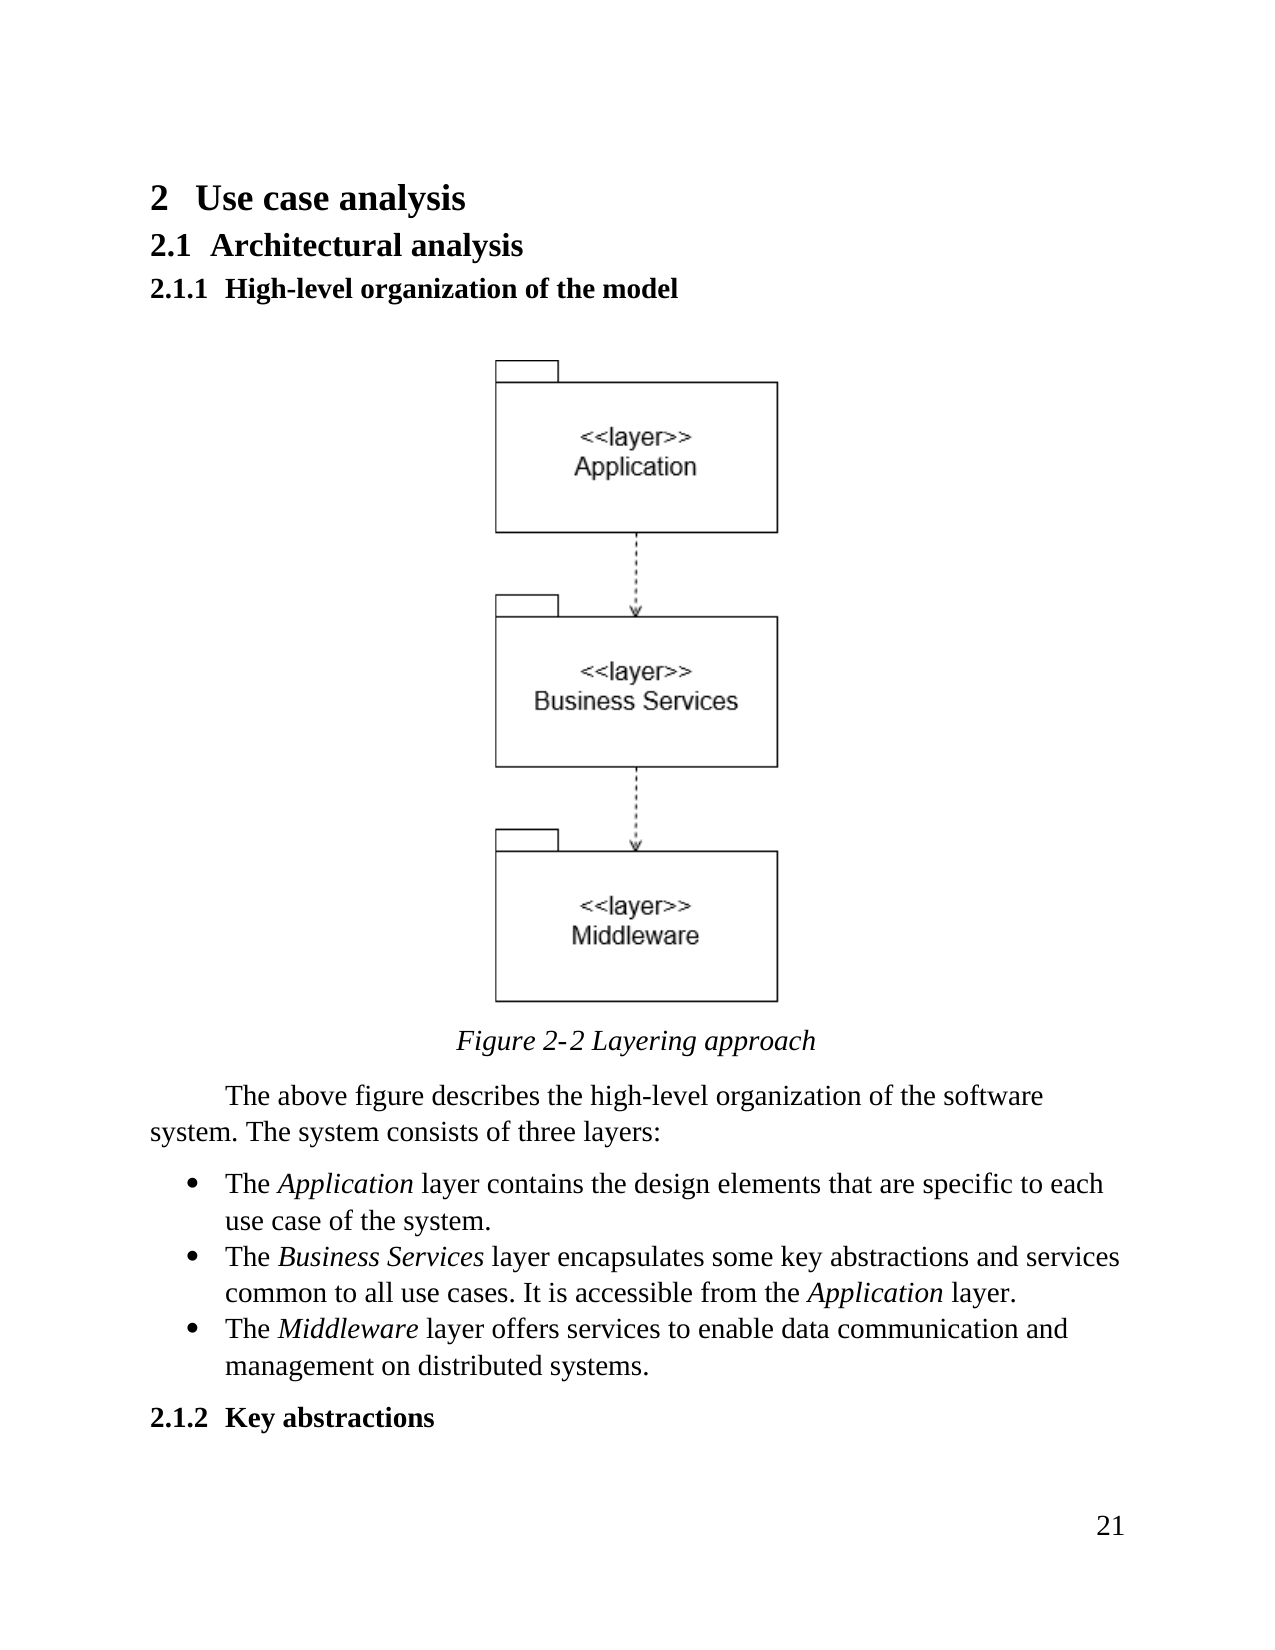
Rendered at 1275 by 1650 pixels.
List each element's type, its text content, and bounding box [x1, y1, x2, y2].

subtitle High-level organization of the model [150, 271, 1125, 305]
text The above figure describes the high-level organization of the software system. The system consists of three layers: [150, 1078, 1125, 1147]
list The Business Services layer encapsulates some key abstractions and services common to all use cases. It is accessible from the Application layer. [187, 1239, 1125, 1309]
picture [495, 360, 780, 1004]
list The Application layer contains the design elements that are specific to each use case of the system. [187, 1167, 1125, 1236]
subtitle Architectural analysis [150, 226, 1125, 264]
subtitle Use case analysis [150, 175, 1125, 218]
list The Middleware layer offers services to enable data communication and management on distributed systems. [187, 1311, 1125, 1381]
subtitle Key abstractions [150, 1401, 1125, 1434]
